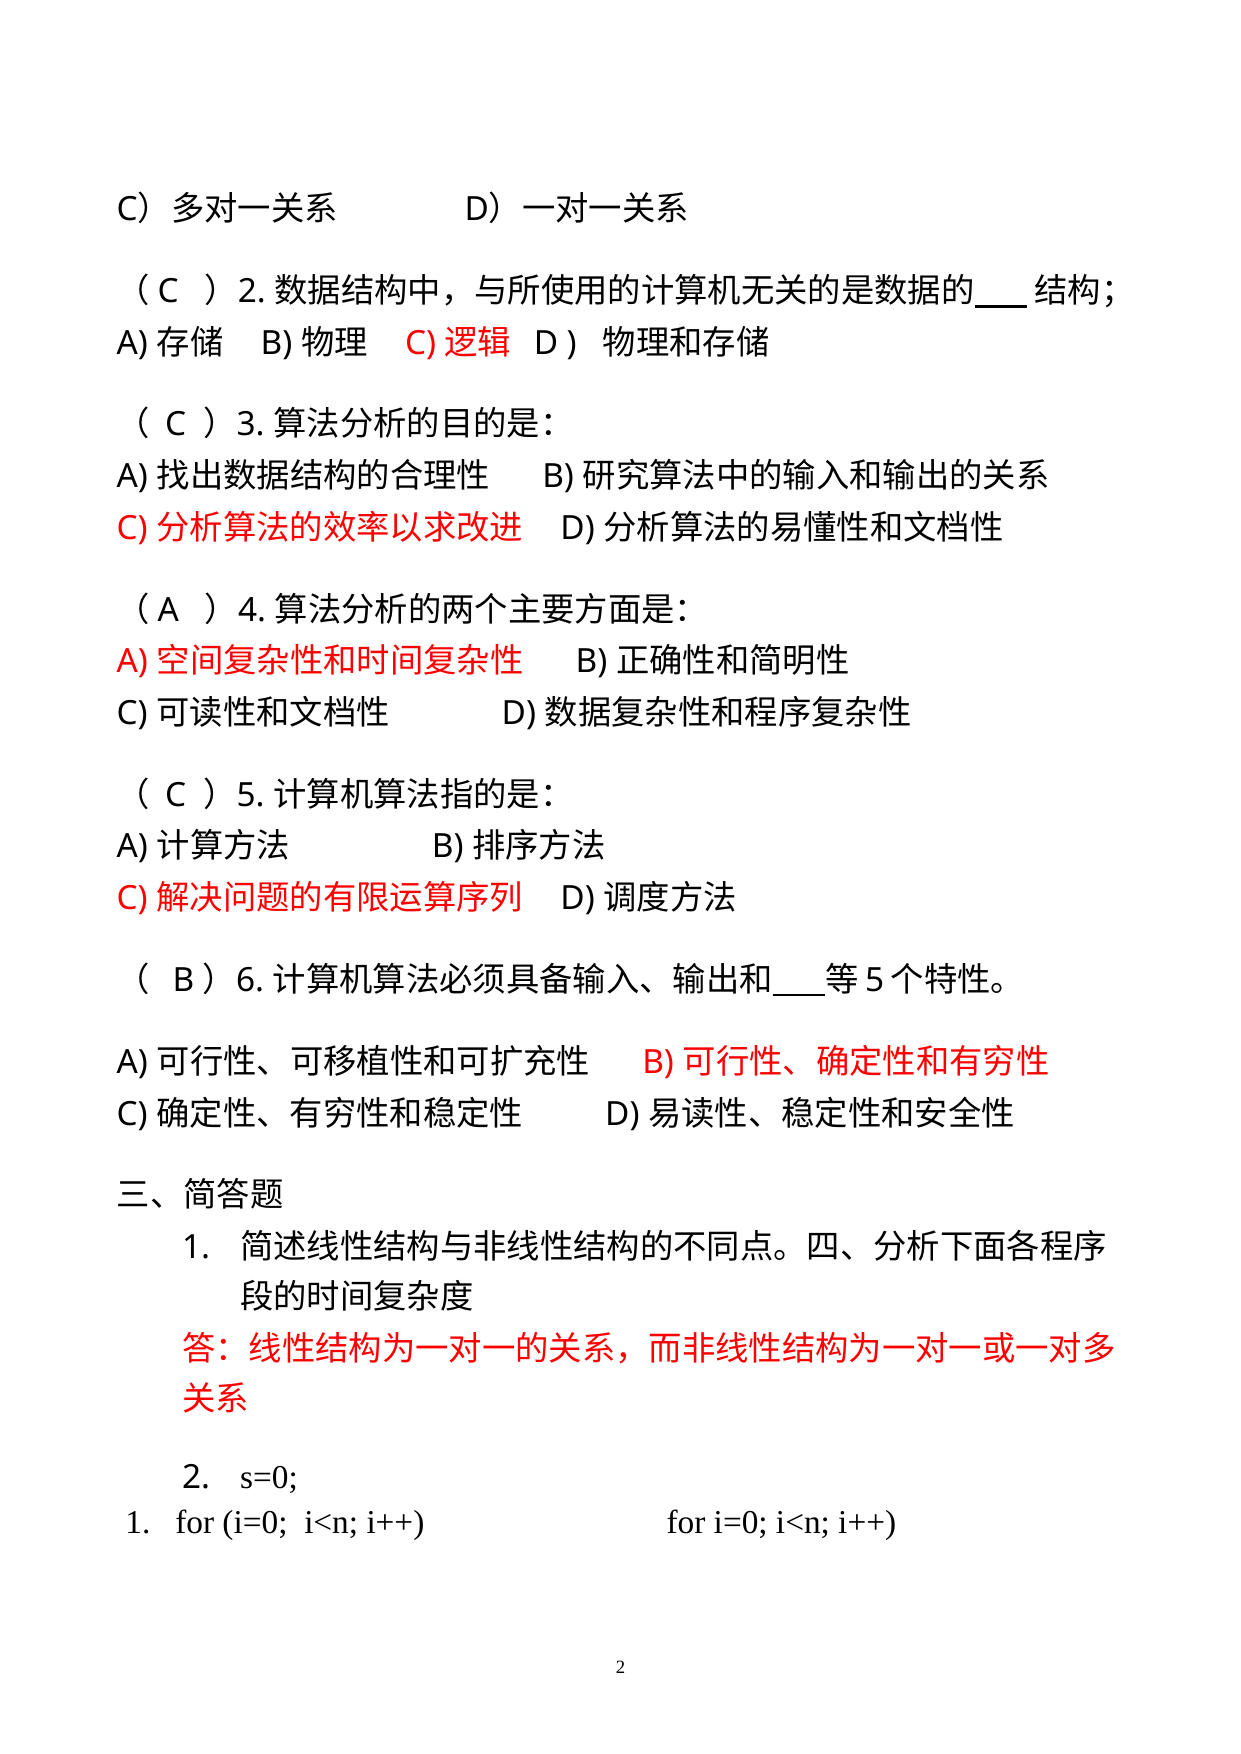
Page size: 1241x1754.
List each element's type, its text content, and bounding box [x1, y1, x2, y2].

text （ B ）6. 计算机算法必须具备输入、输出和 等5个特性。 [116, 953, 1135, 1001]
text 三、简答题 [116, 1168, 1135, 1216]
text 答：线性结构为一对一的关系，而非线性结构为一对一或一对多关系 [182, 1321, 1135, 1420]
text （ C ）2. 数据结构中，与所使用的计算机无关的是数据的 结构； [116, 264, 1135, 312]
text C）多对一关系 D）一对一关系 [116, 182, 1135, 231]
list s=0; [182, 1453, 1135, 1499]
text C) 分析算法的效率以求改进 D) 分析算法的易懂性和文档性 [116, 501, 1135, 549]
text C) 可读性和文档性 D) 数据复杂性和程序复杂性 [116, 686, 1135, 734]
text A) 存储 B) 物理 C) 逻辑 D ) 物理和存储 [116, 316, 1135, 364]
text C) 解决问题的有限运算序列 D) 调度方法 [116, 871, 1135, 919]
text A) 可行性、可移植性和可扩充性 B) 可行性、确定性和有穷性 [116, 1035, 1135, 1083]
text 1. for (i=0; i<n; i++) for i=0; i<n; i++) [116, 1502, 1135, 1541]
text A) 空间复杂性和时间复杂性 B) 正确性和简明性 [116, 634, 1135, 682]
list 简述线性结构与非线性结构的不同点。四、分析下面各程序段的时间复杂度 [182, 1220, 1135, 1318]
text A) 找出数据结构的合理性 B) 研究算法中的输入和输出的关系 [116, 449, 1135, 497]
text （ A ）4. 算法分析的两个主要方面是： [116, 582, 1135, 631]
text （ C ）3. 算法分析的目的是： [116, 397, 1135, 446]
text A) 计算方法 B) 排序方法 [116, 819, 1135, 868]
text （ C ）5. 计算机算法指的是： [116, 768, 1135, 816]
text C) 确定性、有穷性和稳定性 D) 易读性、稳定性和安全性 [116, 1086, 1135, 1135]
